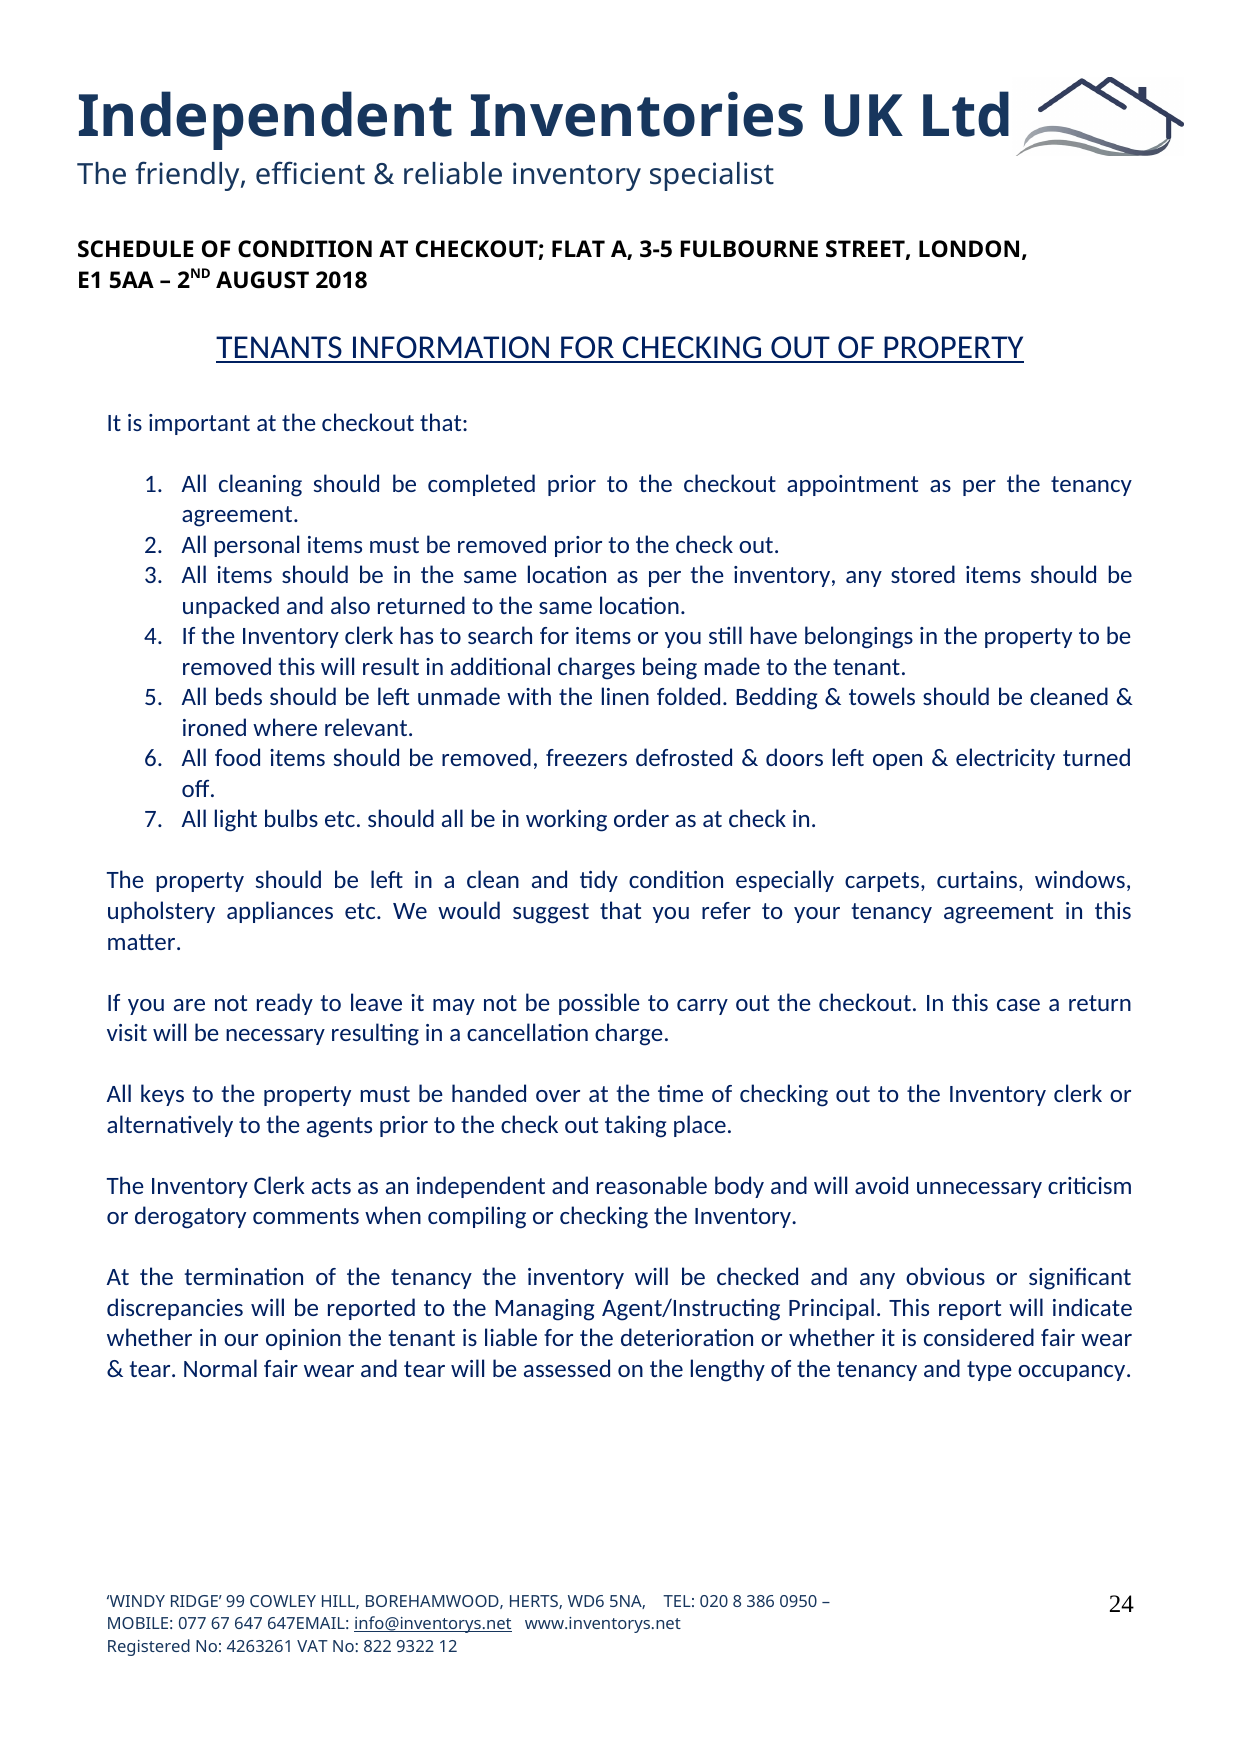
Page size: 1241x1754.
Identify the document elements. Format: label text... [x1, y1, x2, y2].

text The property should be left in a clean and tidy condition especially carpets, curtains, windows, upholstery appliances etc. We would suggest that you refer to your tenancy agreement in this matter. [106, 865, 1134, 956]
list All cleaning should be completed prior to the checkout appointment as per the tenancy agreement. [144, 468, 1134, 529]
text The Inventory Clerk acts as an independent and reasonable body and will avoid unnecessary criticism or derogatory comments when compiling or checking the Inventory. [106, 1170, 1134, 1231]
list If the Inventory clerk has to search for items or you still have belongings in the property to be removed this will result in additional charges being made to the tenant. [144, 621, 1134, 682]
list All food items should be removed, freezers defrosted & doors left open & electricity turned off. [144, 743, 1134, 804]
list All light bulbs etc. should all be in working order as at check in. [144, 804, 1134, 834]
list All beds should be left unmade with the linen folded. Bedding & towels should be cleaned & ironed where relevant. [144, 682, 1134, 743]
picture [1012, 77, 1184, 156]
text At the termination of the tenancy the inventory will be checked and any obvious or significant discrepancies will be reported to the Managing Agent/Instructing Principal. This report will indicate whether in our opinion the tenant is liable for the deterioration or whether it is considered fair wear & tear. Normal fair wear and tear will be assessed on the lengthy of the tenancy and type occupancy. [106, 1261, 1134, 1383]
text If you are not ready to leave it may not be possible to carry out the checkout. In this case a return visit will be necessary resulting in a cancellation charge. [106, 987, 1134, 1048]
text TENANTS INFORMATION FOR CHECKING OUT OF PROPERTY [106, 326, 1134, 367]
list All items should be in the same location as per the inventory, any stored items should be unpacked and also returned to the same location. [144, 559, 1134, 621]
list All personal items must be removed prior to the check out. [144, 529, 1134, 559]
text It is important at the checkout that: [106, 407, 1134, 437]
text All keys to the property must be handed over at the time of checking out to the Inventory clerk or alternatively to the agents prior to the check out taking place. [106, 1078, 1134, 1139]
